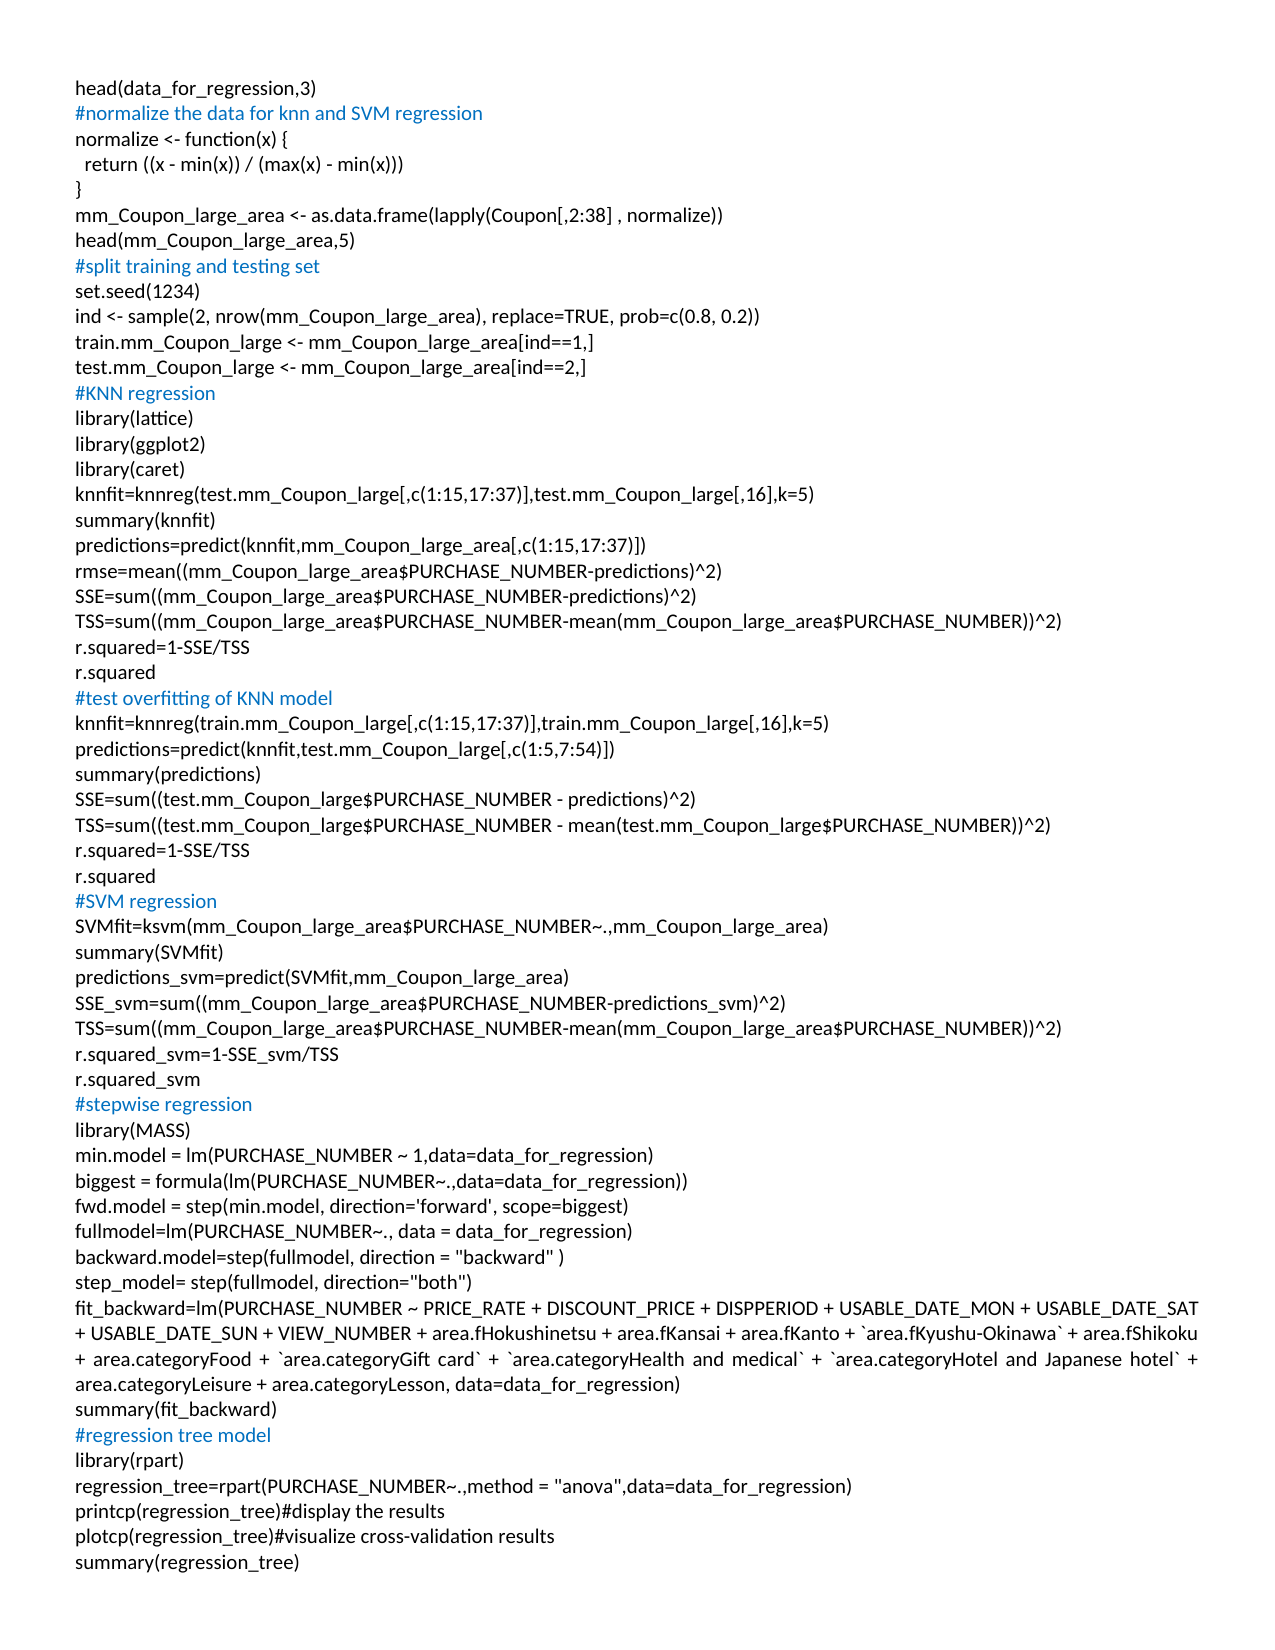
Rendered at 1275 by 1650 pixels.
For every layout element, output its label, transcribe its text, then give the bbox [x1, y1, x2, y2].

text predictions=predict(knnfit,test.mm_Coupon_large[,c(1:5,7:54)]) [75, 736, 1200, 761]
text step_model= step(fullmodel, direction="both") [75, 1269, 1200, 1295]
text TSS=sum((mm_Coupon_large_area$PURCHASE_NUMBER-mean(mm_Coupon_large_area$PURCHASE_NUMBER))^2) [75, 609, 1200, 634]
text knnfit=knnreg(train.mm_Coupon_large[,c(1:15,17:37)],train.mm_Coupon_large[,16],k=5) [75, 710, 1200, 736]
text fullmodel=lm(PURCHASE_NUMBER~., data = data_for_regression) [75, 1219, 1200, 1244]
text r.squared_svm [75, 1066, 1200, 1092]
text #test overfitting of KNN model [75, 685, 1200, 710]
text summary(fit_backward) [75, 1397, 1200, 1422]
text mm_Coupon_large_area <- as.data.frame(lapply(Coupon[,2:38] , normalize)) [75, 202, 1200, 227]
text head(data_for_regression,3) [75, 75, 1200, 100]
text min.model = lm(PURCHASE_NUMBER ~ 1,data=data_for_regression) [75, 1142, 1200, 1168]
text #SVM regression [75, 888, 1200, 914]
text predictions=predict(knnfit,mm_Coupon_large_area[,c(1:15,17:37)]) [75, 532, 1200, 558]
text library(caret) [75, 456, 1200, 482]
text #regression tree model [75, 1422, 1200, 1447]
text r.squared=1-SSE/TSS [75, 837, 1200, 863]
text fit_backward=lm(PURCHASE_NUMBER ~ PRICE_RATE + DISCOUNT_PRICE + DISPPERIOD + USABLE_DATE_MON + USABLE_DATE_SAT + USABLE_DATE_SUN + VIEW_NUMBER + area.fHokushinetsu + area.fKansai + area.fKanto + `area.fKyushu-Okinawa` + area.fShikoku + area.categoryFood + `area.categoryGift card` + `area.categoryHealth and medical` + `area.categoryHotel and Japanese hotel` + area.categoryLeisure + area.categoryLesson, data=data_for_regression) [75, 1295, 1200, 1397]
text r.squared_svm=1-SSE_svm/TSS [75, 1041, 1200, 1066]
text SSE=sum((test.mm_Coupon_large$PURCHASE_NUMBER - predictions)^2) [75, 787, 1200, 812]
text return ((x - min(x)) / (max(x) - min(x))) [75, 151, 1200, 177]
text r.squared=1-SSE/TSS [75, 634, 1200, 659]
text r.squared [75, 659, 1200, 685]
text set.seed(1234) [75, 278, 1200, 304]
text #normalize the data for knn and SVM regression [75, 100, 1200, 126]
text TSS=sum((mm_Coupon_large_area$PURCHASE_NUMBER-mean(mm_Coupon_large_area$PURCHASE_NUMBER))^2) [75, 1015, 1200, 1041]
text train.mm_Coupon_large <- mm_Coupon_large_area[ind==1,] [75, 329, 1200, 354]
text predictions_svm=predict(SVMfit,mm_Coupon_large_area) [75, 964, 1200, 990]
text backward.model=step(fullmodel, direction = "backward" ) [75, 1244, 1200, 1269]
text summary(regression_tree) [75, 1549, 1200, 1574]
text SSE=sum((mm_Coupon_large_area$PURCHASE_NUMBER-predictions)^2) [75, 583, 1200, 609]
text r.squared [75, 863, 1200, 888]
text SVMfit=ksvm(mm_Coupon_large_area$PURCHASE_NUMBER~.,mm_Coupon_large_area) [75, 914, 1200, 939]
text rmse=mean((mm_Coupon_large_area$PURCHASE_NUMBER-predictions)^2) [75, 558, 1200, 583]
text summary(predictions) [75, 761, 1200, 787]
text #stepwise regression [75, 1092, 1200, 1117]
text normalize <- function(x) { [75, 126, 1200, 151]
text knnfit=knnreg(test.mm_Coupon_large[,c(1:15,17:37)],test.mm_Coupon_large[,16],k=5) [75, 482, 1200, 507]
text test.mm_Coupon_large <- mm_Coupon_large_area[ind==2,] [75, 354, 1200, 380]
text SSE_svm=sum((mm_Coupon_large_area$PURCHASE_NUMBER-predictions_svm)^2) [75, 990, 1200, 1015]
text library(MASS) [75, 1117, 1200, 1142]
text library(ggplot2) [75, 431, 1200, 456]
text plotcp(regression_tree)#visualize cross-validation results [75, 1524, 1200, 1549]
text regression_tree=rpart(PURCHASE_NUMBER~.,method = "anova",data=data_for_regression) [75, 1473, 1200, 1498]
text fwd.model = step(min.model, direction='forward', scope=biggest) [75, 1193, 1200, 1219]
text TSS=sum((test.mm_Coupon_large$PURCHASE_NUMBER - mean(test.mm_Coupon_large$PURCHASE_NUMBER))^2) [75, 812, 1200, 837]
text #split training and testing set [75, 253, 1200, 278]
text #KNN regression [75, 380, 1200, 405]
text library(lattice) [75, 405, 1200, 431]
text summary(knnfit) [75, 507, 1200, 532]
text ind <- sample(2, nrow(mm_Coupon_large_area), replace=TRUE, prob=c(0.8, 0.2)) [75, 304, 1200, 329]
text head(mm_Coupon_large_area,5) [75, 227, 1200, 253]
text } [75, 177, 1200, 202]
text library(rpart) [75, 1447, 1200, 1473]
text biggest = formula(lm(PURCHASE_NUMBER~.,data=data_for_regression)) [75, 1168, 1200, 1193]
text summary(SVMfit) [75, 939, 1200, 964]
text printcp(regression_tree)#display the results [75, 1498, 1200, 1524]
